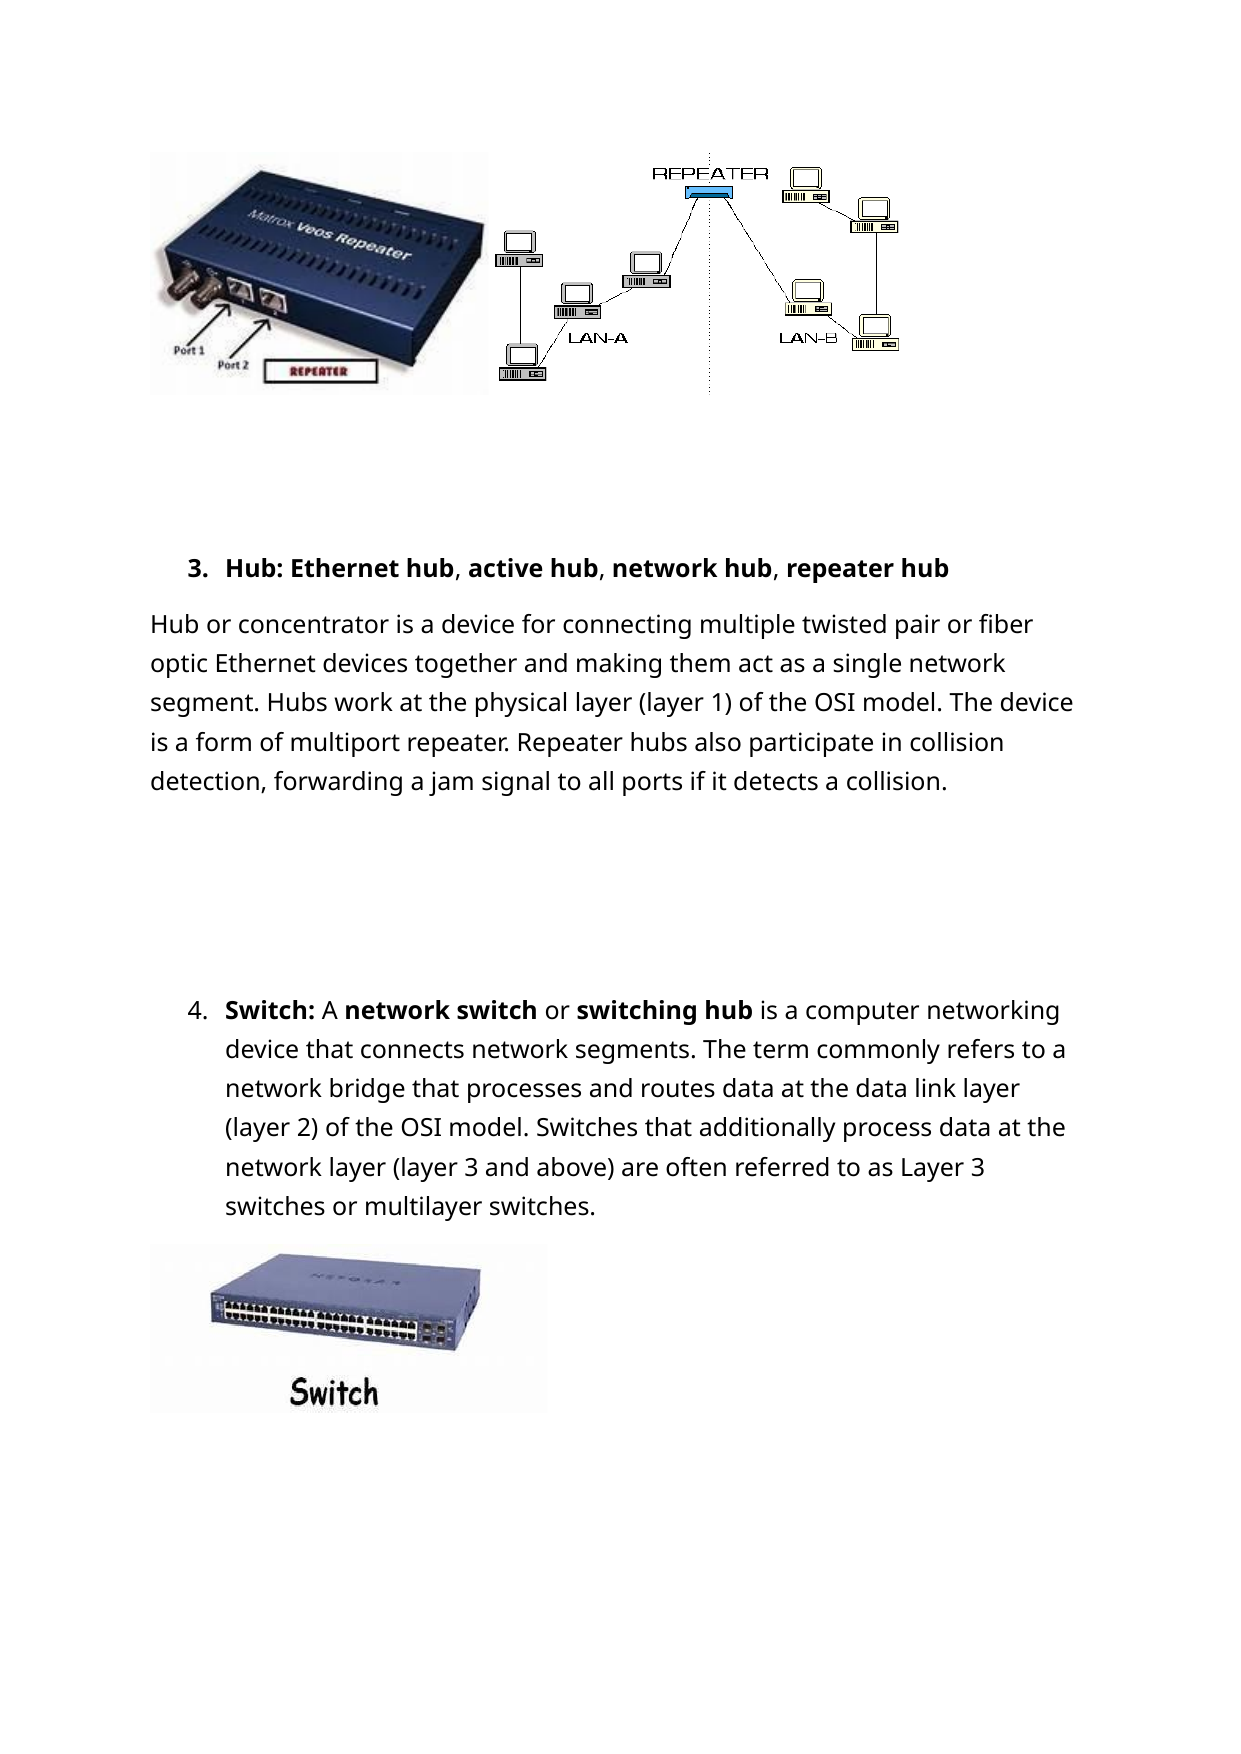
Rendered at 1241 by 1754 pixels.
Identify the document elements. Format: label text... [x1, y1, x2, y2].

picture [150, 152, 489, 395]
text Hub or concentrator is a device for connecting multiple twisted pair or fiber optic Ethernet devices together and making them act as a single network segment. Hubs work at the physical layer (layer 1) of the OSI model. The device is a form of multiport repeater. Repeater hubs also participate in collision detection, forwarding a jam signal to all ports if it detects a collision. [150, 607, 1090, 797]
list Switch: A network switch or switching hub is a computer networking device that connects network segments. The term commonly refers to a network bridge that processes and routes data at the data link layer (layer 2) of the OSI model. Switches that additionally process data at the network layer (layer 3 and above) are often referred to as Layer 3 switches or multilayer switches. [187, 993, 1090, 1222]
picture [150, 1244, 548, 1413]
list Hub: Ethernet hub, active hub, network hub, repeater hub [187, 551, 1090, 585]
picture [495, 150, 899, 395]
